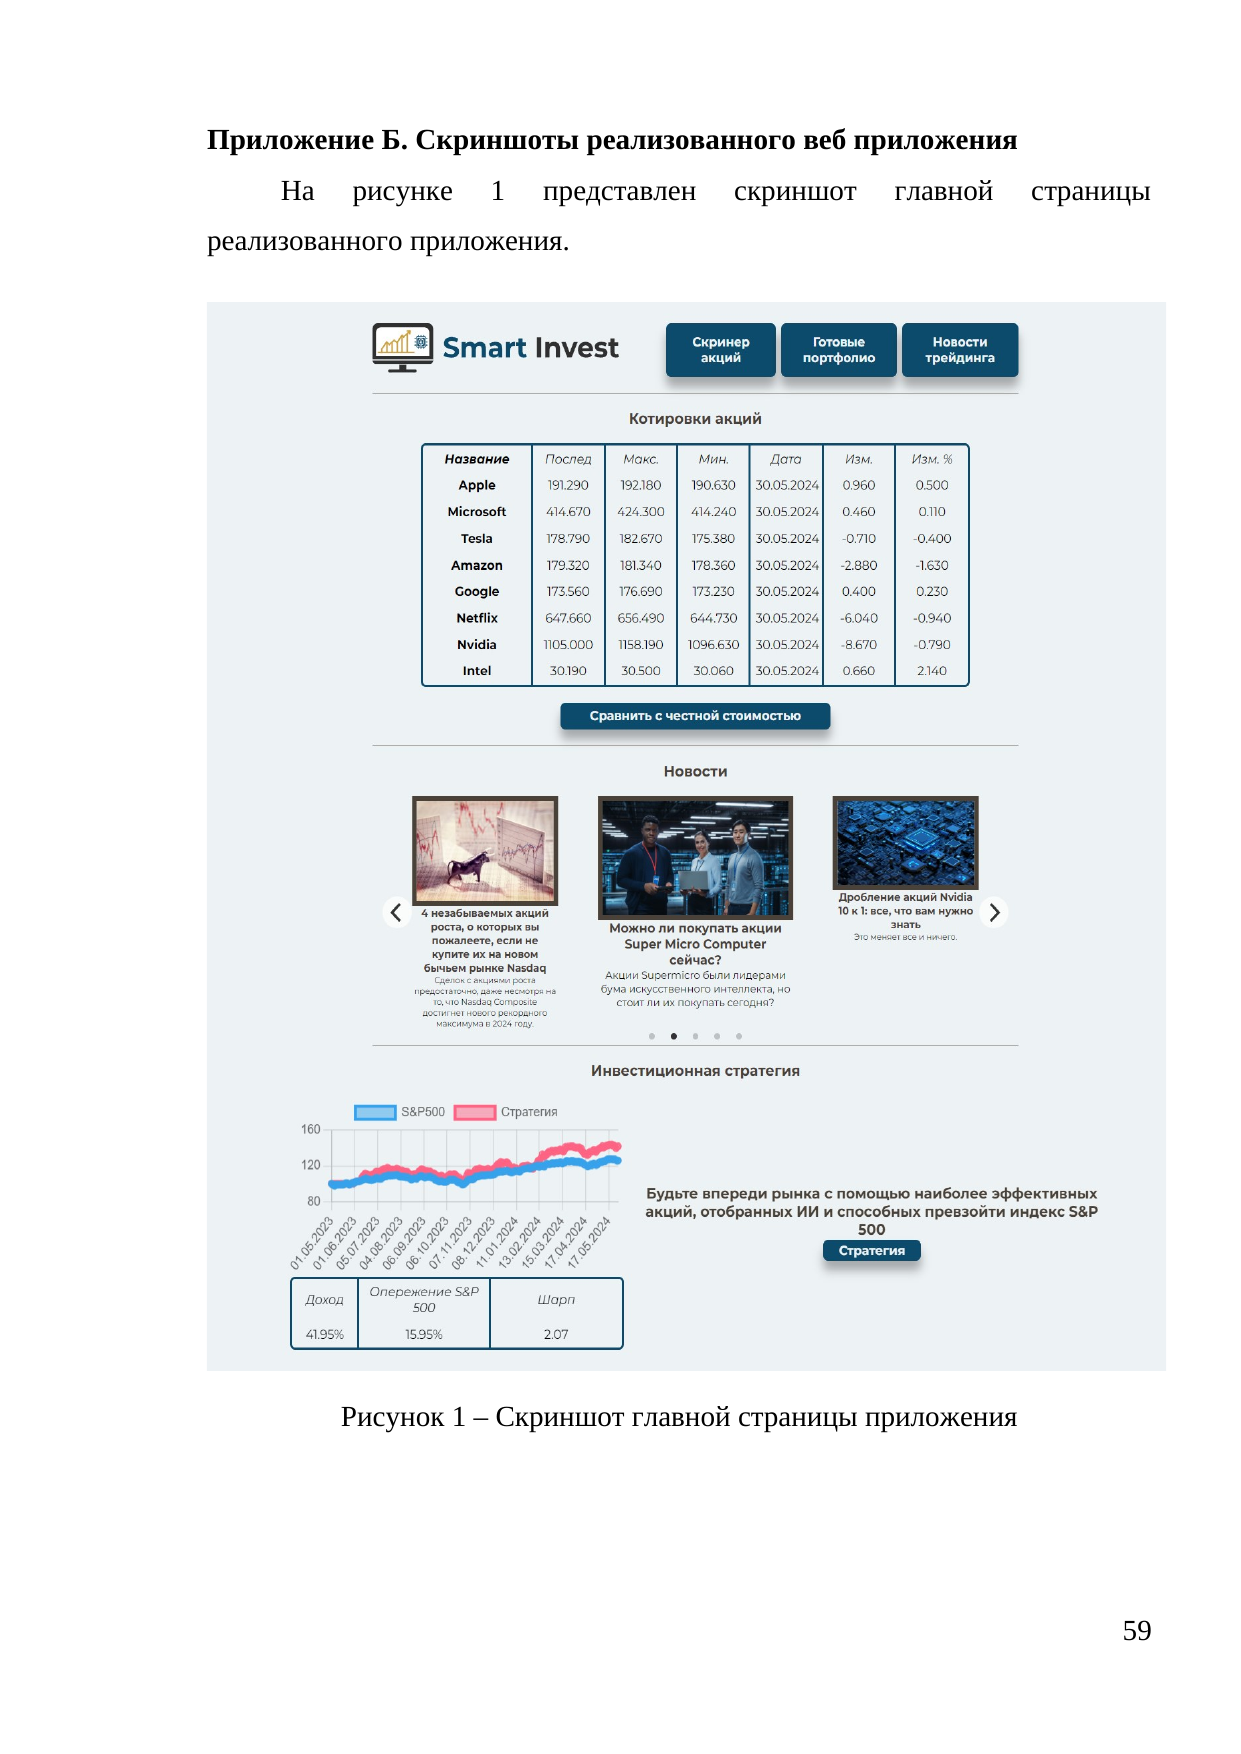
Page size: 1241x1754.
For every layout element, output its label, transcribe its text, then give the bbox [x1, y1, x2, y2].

picture [206, 302, 1167, 1371]
text На рисунке 1 представлен скриншот главной страницы реализованного приложения. [207, 173, 1152, 256]
subtitle Приложение Б. Скриншоты реализованного веб приложения [207, 122, 1152, 156]
text Рисунок 1 – Скриншот главной страницы приложения [207, 1399, 1152, 1433]
